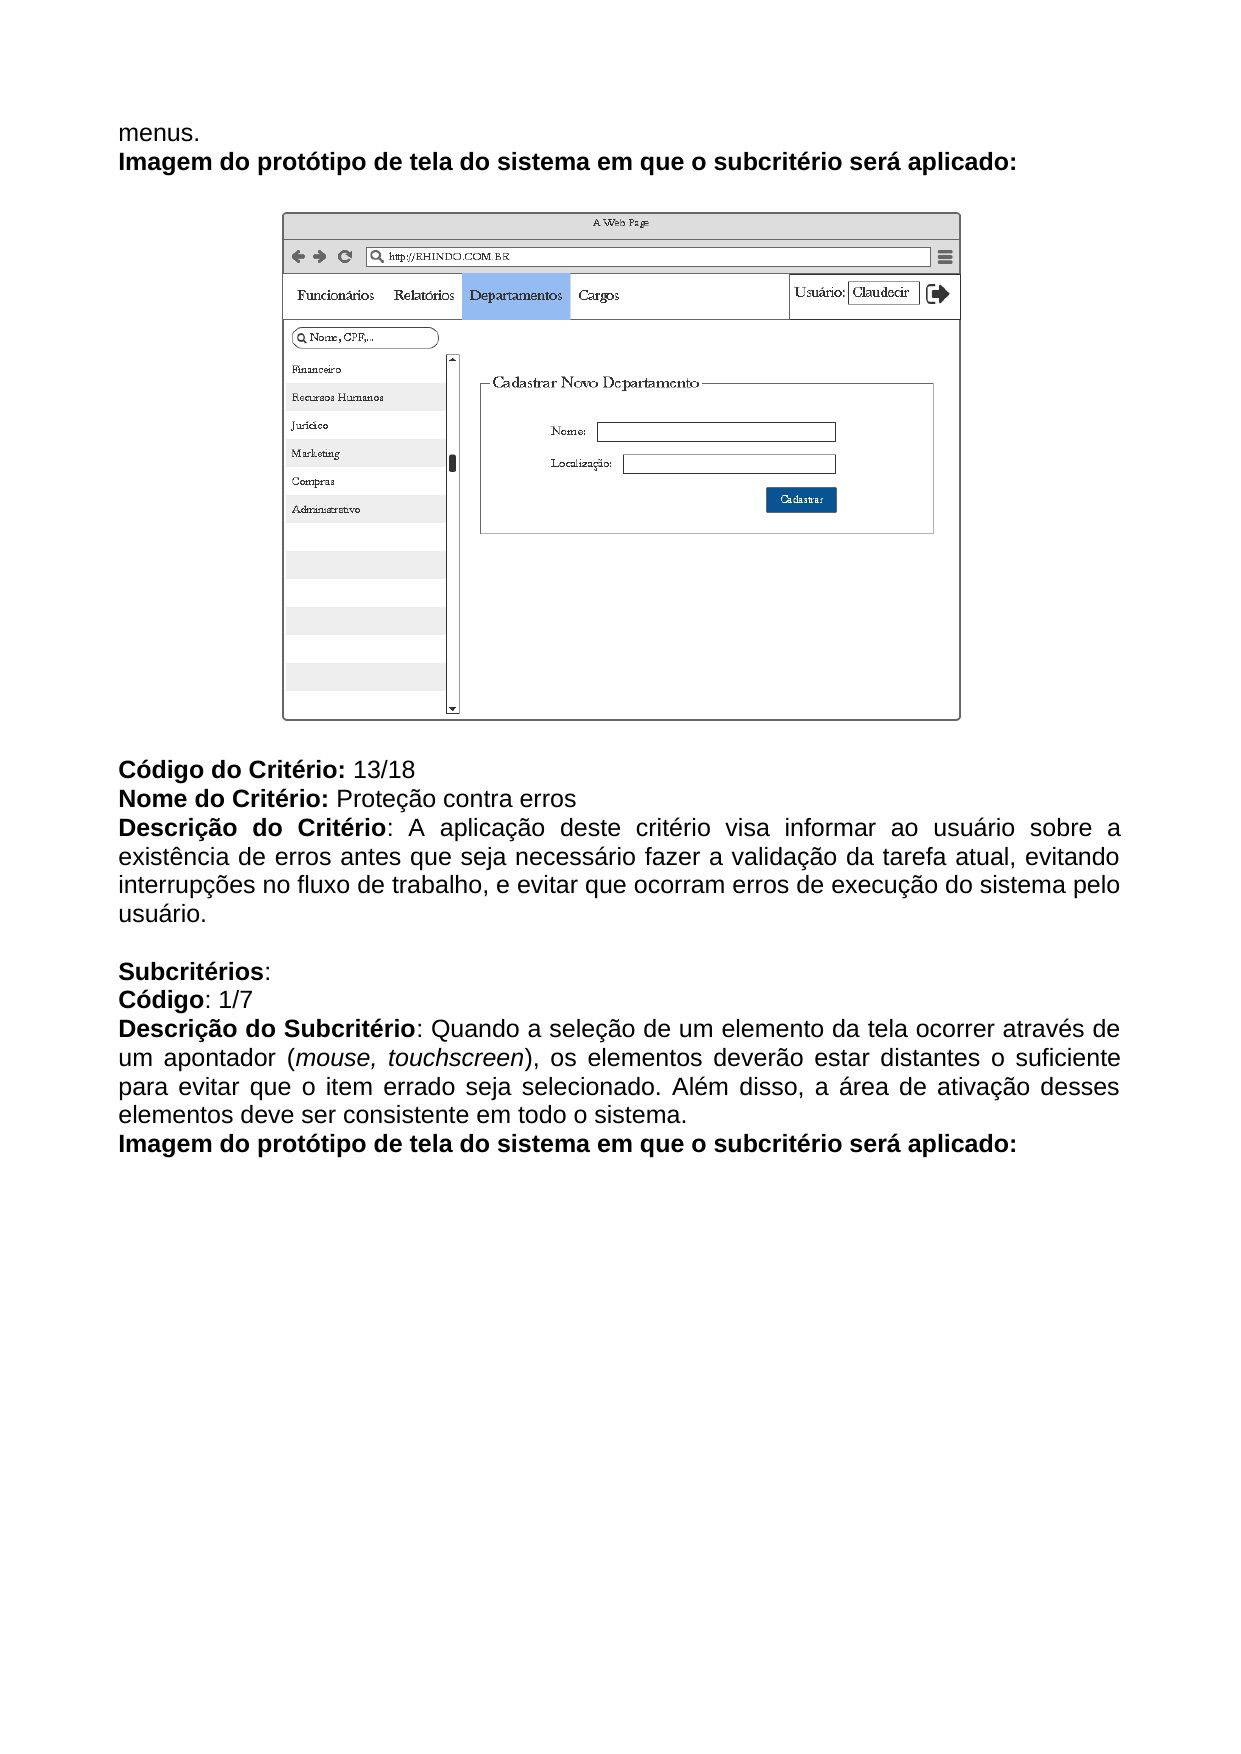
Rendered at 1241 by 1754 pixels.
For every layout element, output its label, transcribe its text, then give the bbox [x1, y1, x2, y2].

text Imagem do protótipo de tela do sistema em que o subcritério será aplicado: [118, 1129, 1122, 1158]
text Subcritérios: [118, 957, 1122, 985]
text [118, 118, 1122, 147]
picture [275, 204, 965, 727]
text Descrição do Subcritério: Quando a seleção de um elemento da tela ocorrer através de um apontador (mouse, touchscreen), os elementos deverão estar distantes o suficiente para evitar que o item errado seja selecionado. Além disso, a área de ativação desses elementos deve ser consistente em todo o sistema. [118, 1014, 1122, 1129]
text Imagem do protótipo de tela do sistema em que o subcritério será aplicado: [118, 147, 1122, 176]
text Código do Critério: 13/18 [118, 755, 1122, 784]
text Nome do Critério: Proteção contra erros [118, 784, 1122, 813]
text Descrição do Critério: A aplicação deste critério visa informar ao usuário sobre a existência de erros antes que seja necessário fazer a validação da tarefa atual, evitando interrupções no fluxo de trabalho, e evitar que ocorram erros de execução do sistema pelo usuário. [118, 813, 1122, 928]
text Código: 1/7 [118, 985, 1122, 1014]
